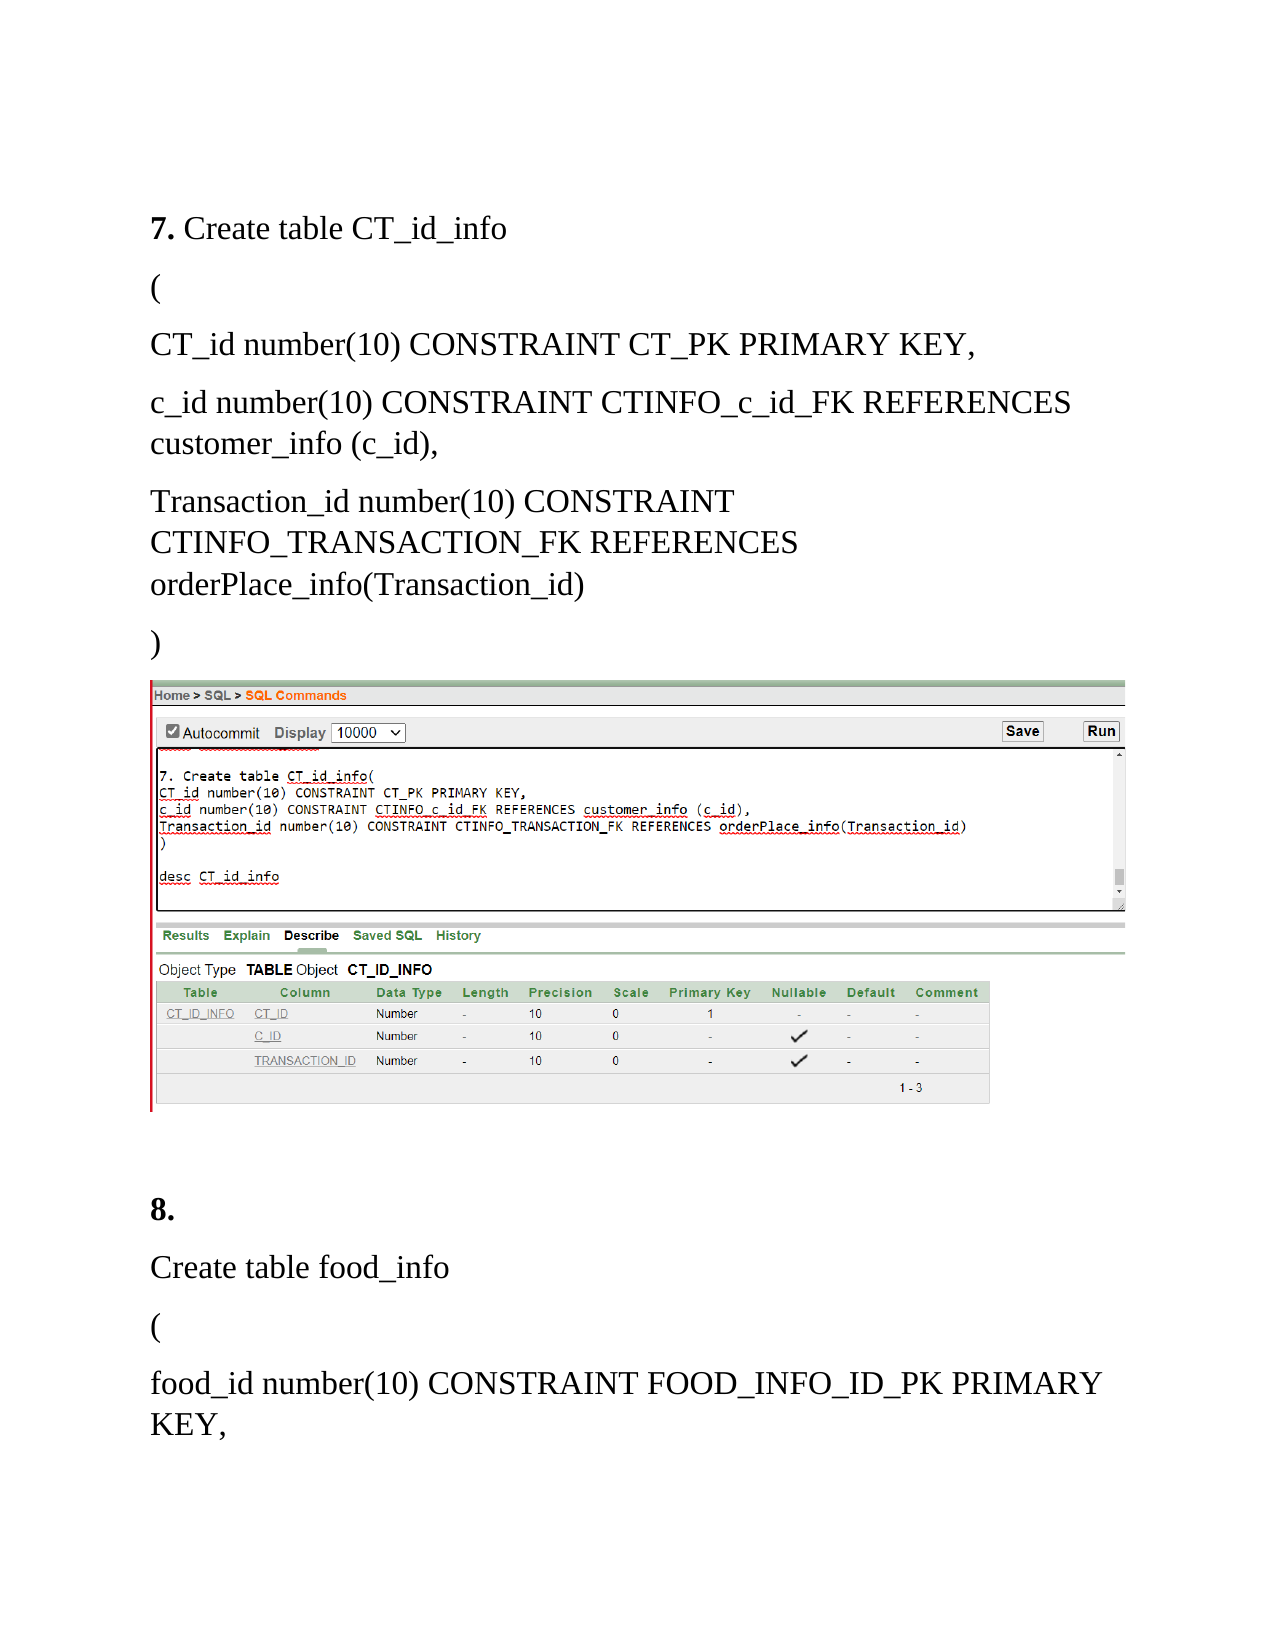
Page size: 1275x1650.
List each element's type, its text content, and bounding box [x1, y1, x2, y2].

text ( [150, 266, 1125, 304]
text c_id number(10) CONSTRAINT CTINFO_c_id_FK REFERENCES customer_info (c_id), [150, 382, 1125, 462]
text 8. [150, 1189, 1125, 1227]
text Transaction_id number(10) CONSTRAINT CTINFO_TRANSACTION_FK REFERENCES orderPlace_info(Transaction_id) [150, 481, 1125, 602]
text ) [150, 622, 1125, 661]
text 7. Create table CT_id_info [150, 208, 1125, 246]
text ( [150, 1305, 1125, 1343]
text Create table food_info [150, 1247, 1125, 1285]
text food_id number(10) CONSTRAINT FOOD_INFO_ID_PK PRIMARY KEY, [150, 1363, 1125, 1443]
picture [150, 680, 1125, 1112]
text CT_id number(10) CONSTRAINT CT_PK PRIMARY KEY, [150, 324, 1125, 362]
